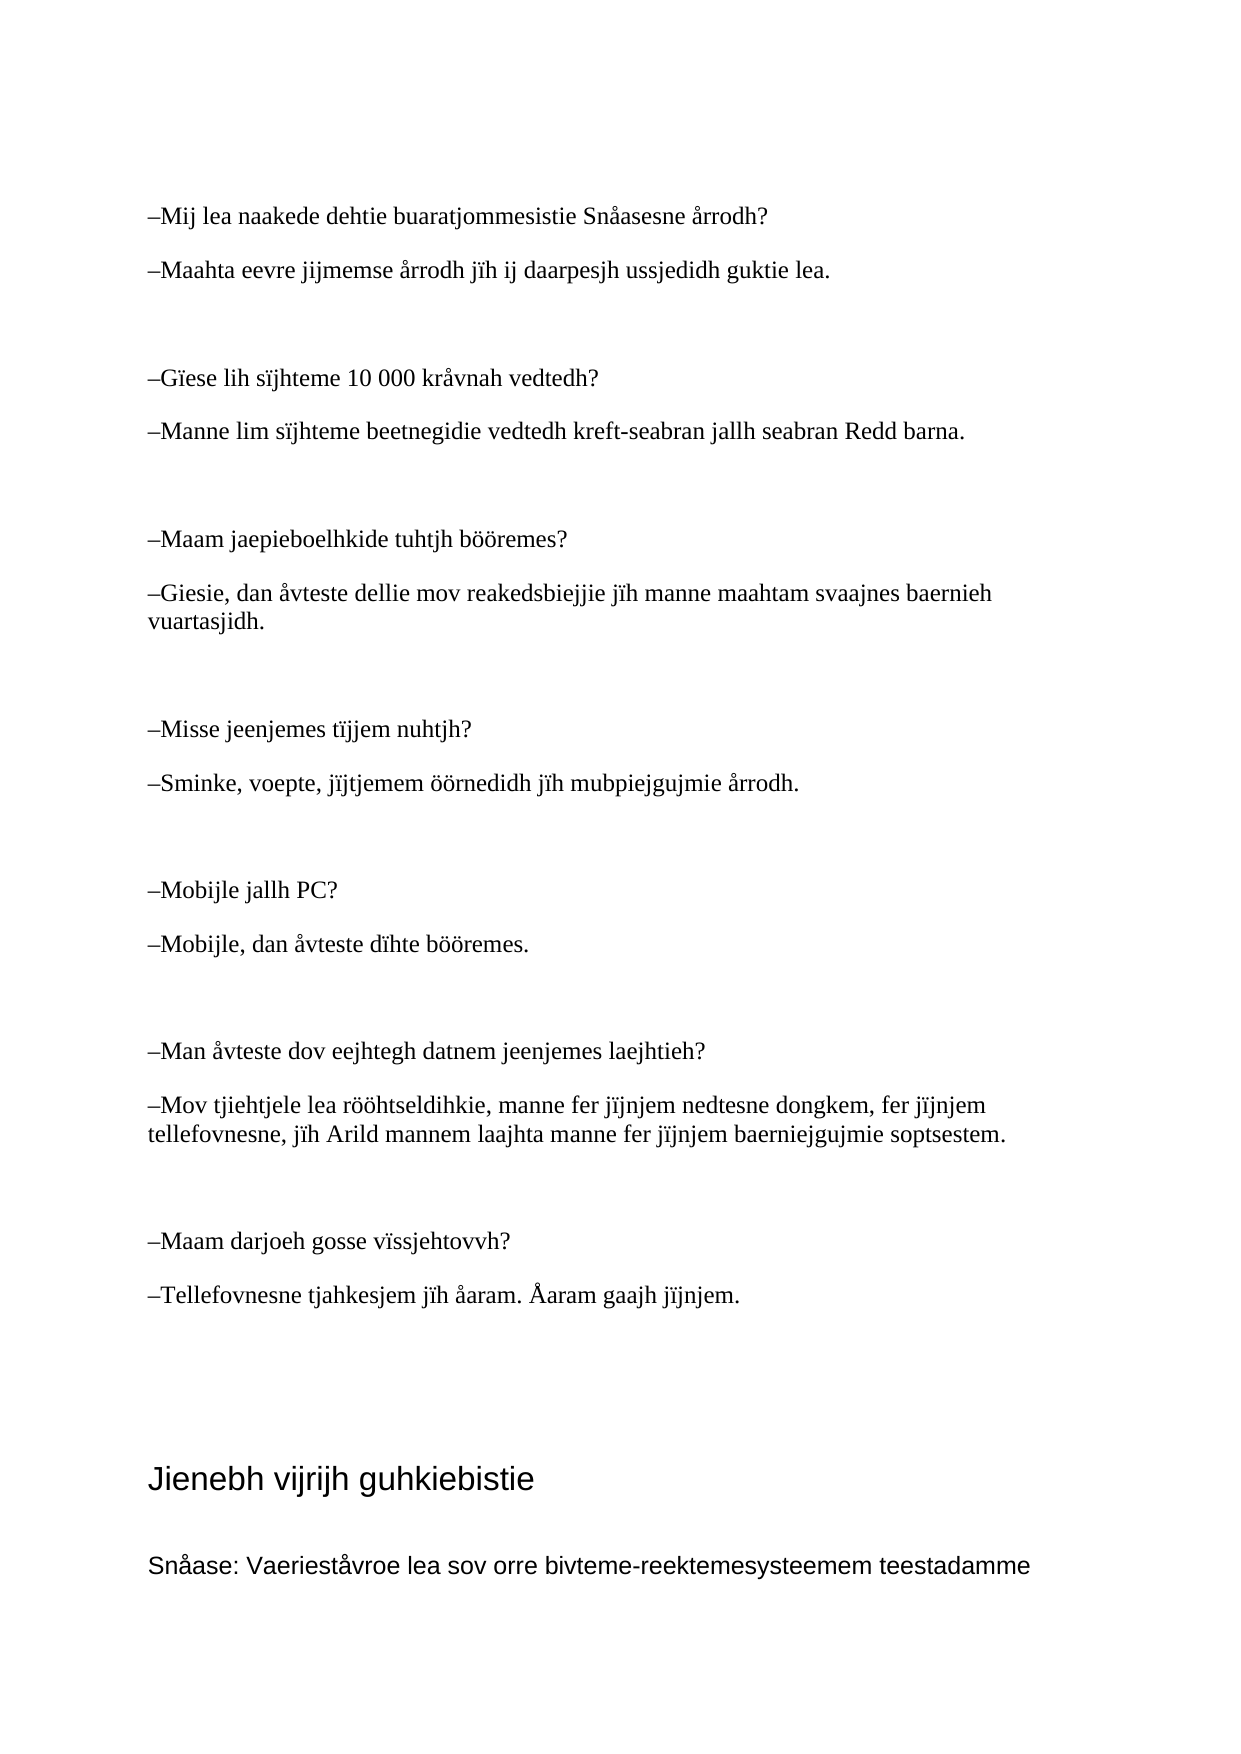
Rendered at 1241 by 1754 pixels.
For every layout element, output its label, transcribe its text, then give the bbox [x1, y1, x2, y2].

text –Sminke, voepte, jïjtjemem öörnedidh jïh mubpiejgujmie årrodh. [148, 768, 1093, 796]
text –Mobijle, dan åvteste dïhte bööremes. [148, 929, 1093, 958]
text –Maahta eevre jijmemse årrodh jïh ij daarpesjh ussjedidh guktie lea. [148, 255, 1093, 284]
text –Misse jeenjemes tïjjem nuhtjh? [148, 714, 1093, 743]
text –Mobijle jallh PC? [148, 875, 1093, 904]
text –Giesie, dan åvteste dellie mov reakedsbiejjie jïh manne maahtam svaajnes baernieh vuartasjidh. [148, 578, 1093, 635]
text –Tellefovnesne tjahkesjem jïh åaram. Åaram gaajh jïjnjem. [148, 1280, 1093, 1309]
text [148, 1551, 1093, 1579]
text –Maam jaepieboelhkide tuhtjh bööremes? [148, 524, 1093, 553]
text –Mov tjiehtjele lea rööhtseldihkie, manne fer jïjnjem nedtesne dongkem, fer jïjnjem tellefovnesne, jïh Arild mannem laajhta manne fer jïjnjem baerniejgujmie soptsestem. [148, 1090, 1093, 1148]
text –Mij lea naakede dehtie buaratjommesistie Snåasesne årrodh? [148, 201, 1093, 230]
text –Maam darjoeh gosse vïssjehtovvh? [148, 1226, 1093, 1255]
text –Man åvteste dov eejhtegh datnem jeenjemes laejhtieh? [148, 1036, 1093, 1065]
text Jienebh vijrijh guhkiebistie [148, 1458, 1093, 1497]
text –Gïese lih sïjhteme 10 000 kråvnah vedtedh? [148, 363, 1093, 391]
text –Manne lim sïjhteme beetnegidie vedtedh kreft-seabran jallh seabran Redd barna. [148, 416, 1093, 445]
